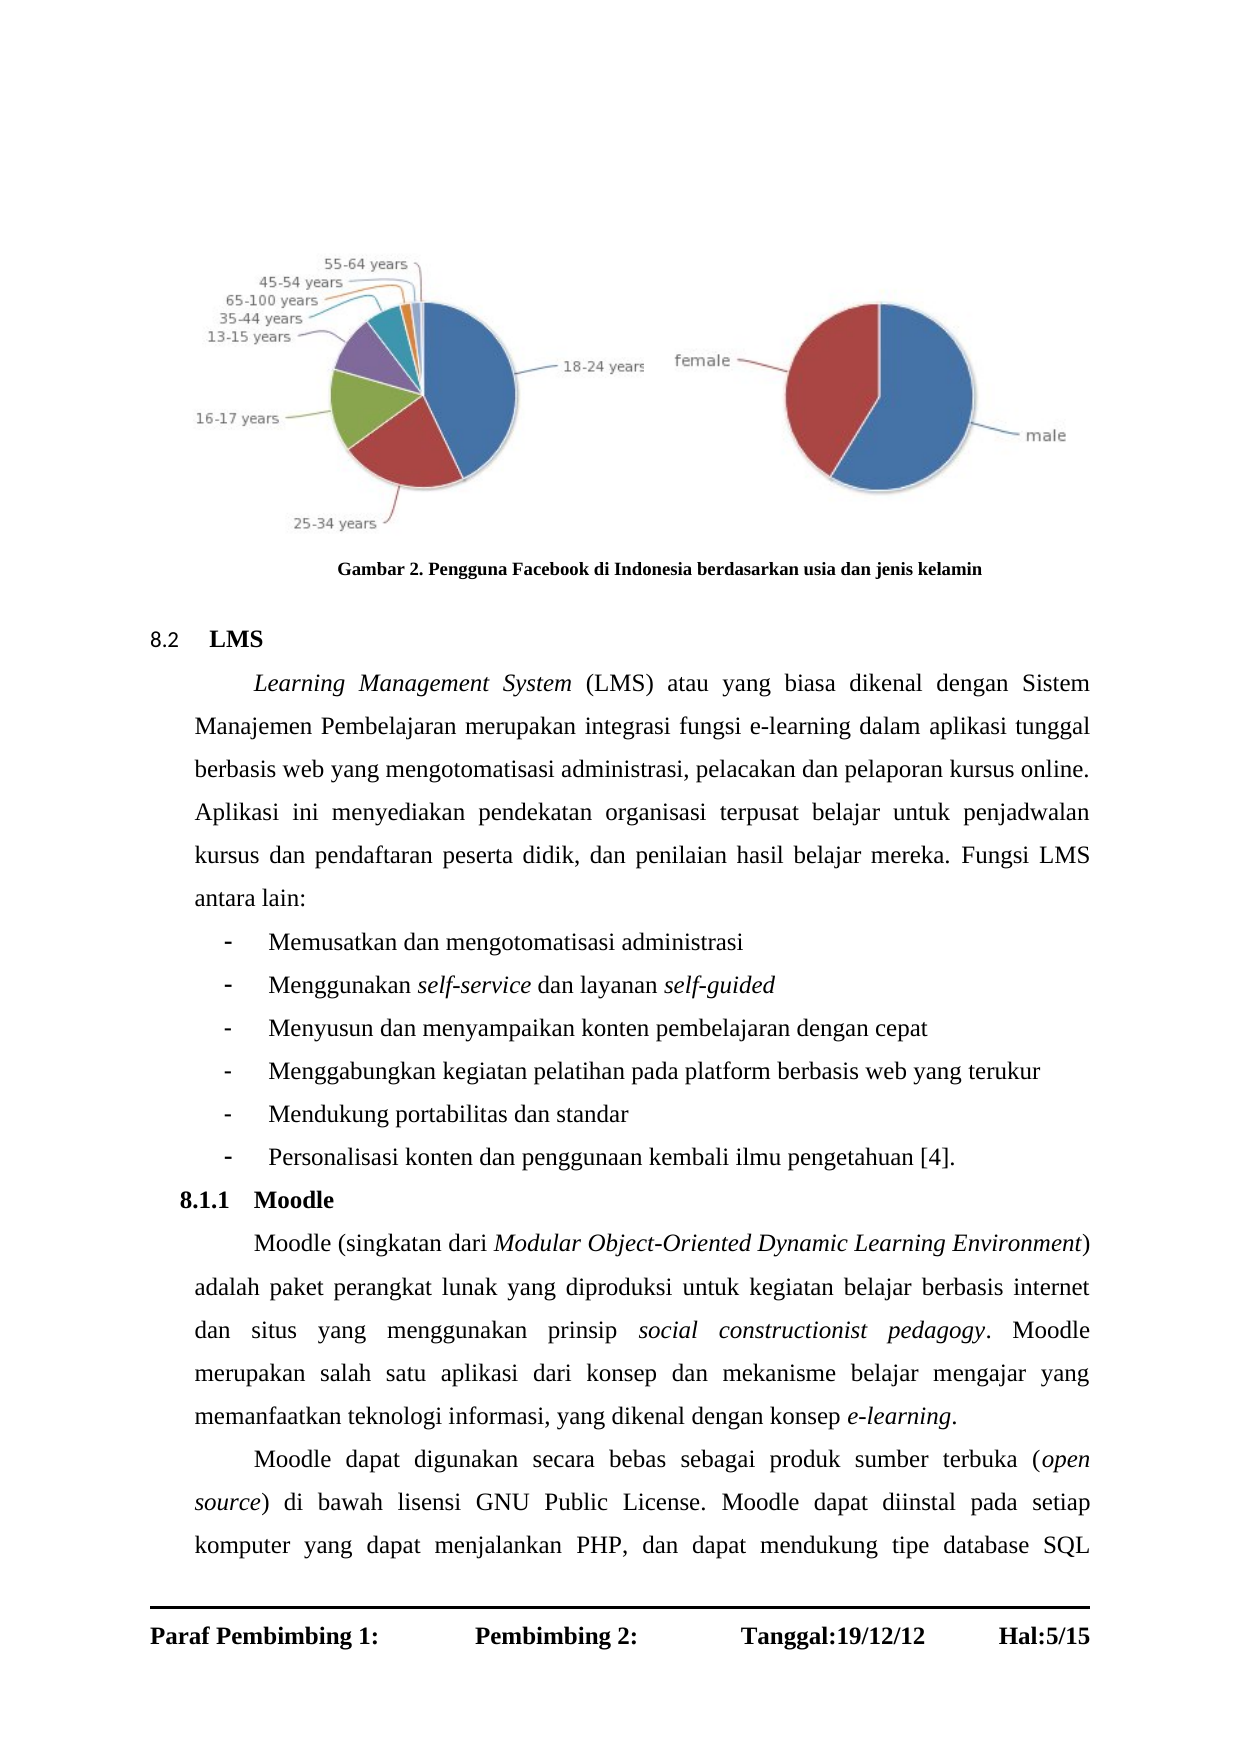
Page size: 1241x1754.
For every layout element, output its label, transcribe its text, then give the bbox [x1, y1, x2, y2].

list Personalisasi konten dan penggunaan kembali ilmu pengetahuan [4]. [224, 1142, 1090, 1171]
list Menggabungkan kegiatan pelatihan pada platform berbasis web yang terukur [224, 1056, 1090, 1085]
list Mendukung portabilitas dan standar [224, 1099, 1090, 1128]
list Menyusun dan menyampaikan konten pembelajaran dengan cepat [224, 1013, 1090, 1042]
list Memusatkan dan mengotomatisasi administrasi [224, 927, 1090, 955]
subtitle LMS [150, 624, 1090, 653]
text Learning Management System (LMS) atau yang biasa dikenal dengan Sistem Manajemen Pembelajaran merupakan integrasi fungsi e-learning dalam aplikasi tunggal berbasis web yang mengotomatisasi administrasi, pelacakan dan pelaporan kursus online. Aplikasi ini menyediakan pendekatan organisasi terpusat belajar untuk penjadwalan kursus dan pendaftaran peserta didik, dan penilaian hasil belajar mereka. Fungsi LMS antara lain: [194, 668, 1090, 912]
picture [192, 125, 1131, 564]
text Moodle (singkatan dari Modular Object-Oriented Dynamic Learning Environment) adalah paket perangkat lunak yang diproduksi untuk kegiatan belajar berbasis internet dan situs yang menggunakan prinsip social constructionist pedagogy. Moodle merupakan salah satu aplikasi dari konsep dan mekanisme belajar mengajar yang memanfaatkan teknologi informasi, yang dikenal dengan konsep e-learning. [194, 1228, 1090, 1430]
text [194, 1444, 1090, 1559]
text 8.1.1 Moodle [150, 1185, 1090, 1214]
list Menggunakan self-service dan layanan self-guided [224, 970, 1090, 998]
